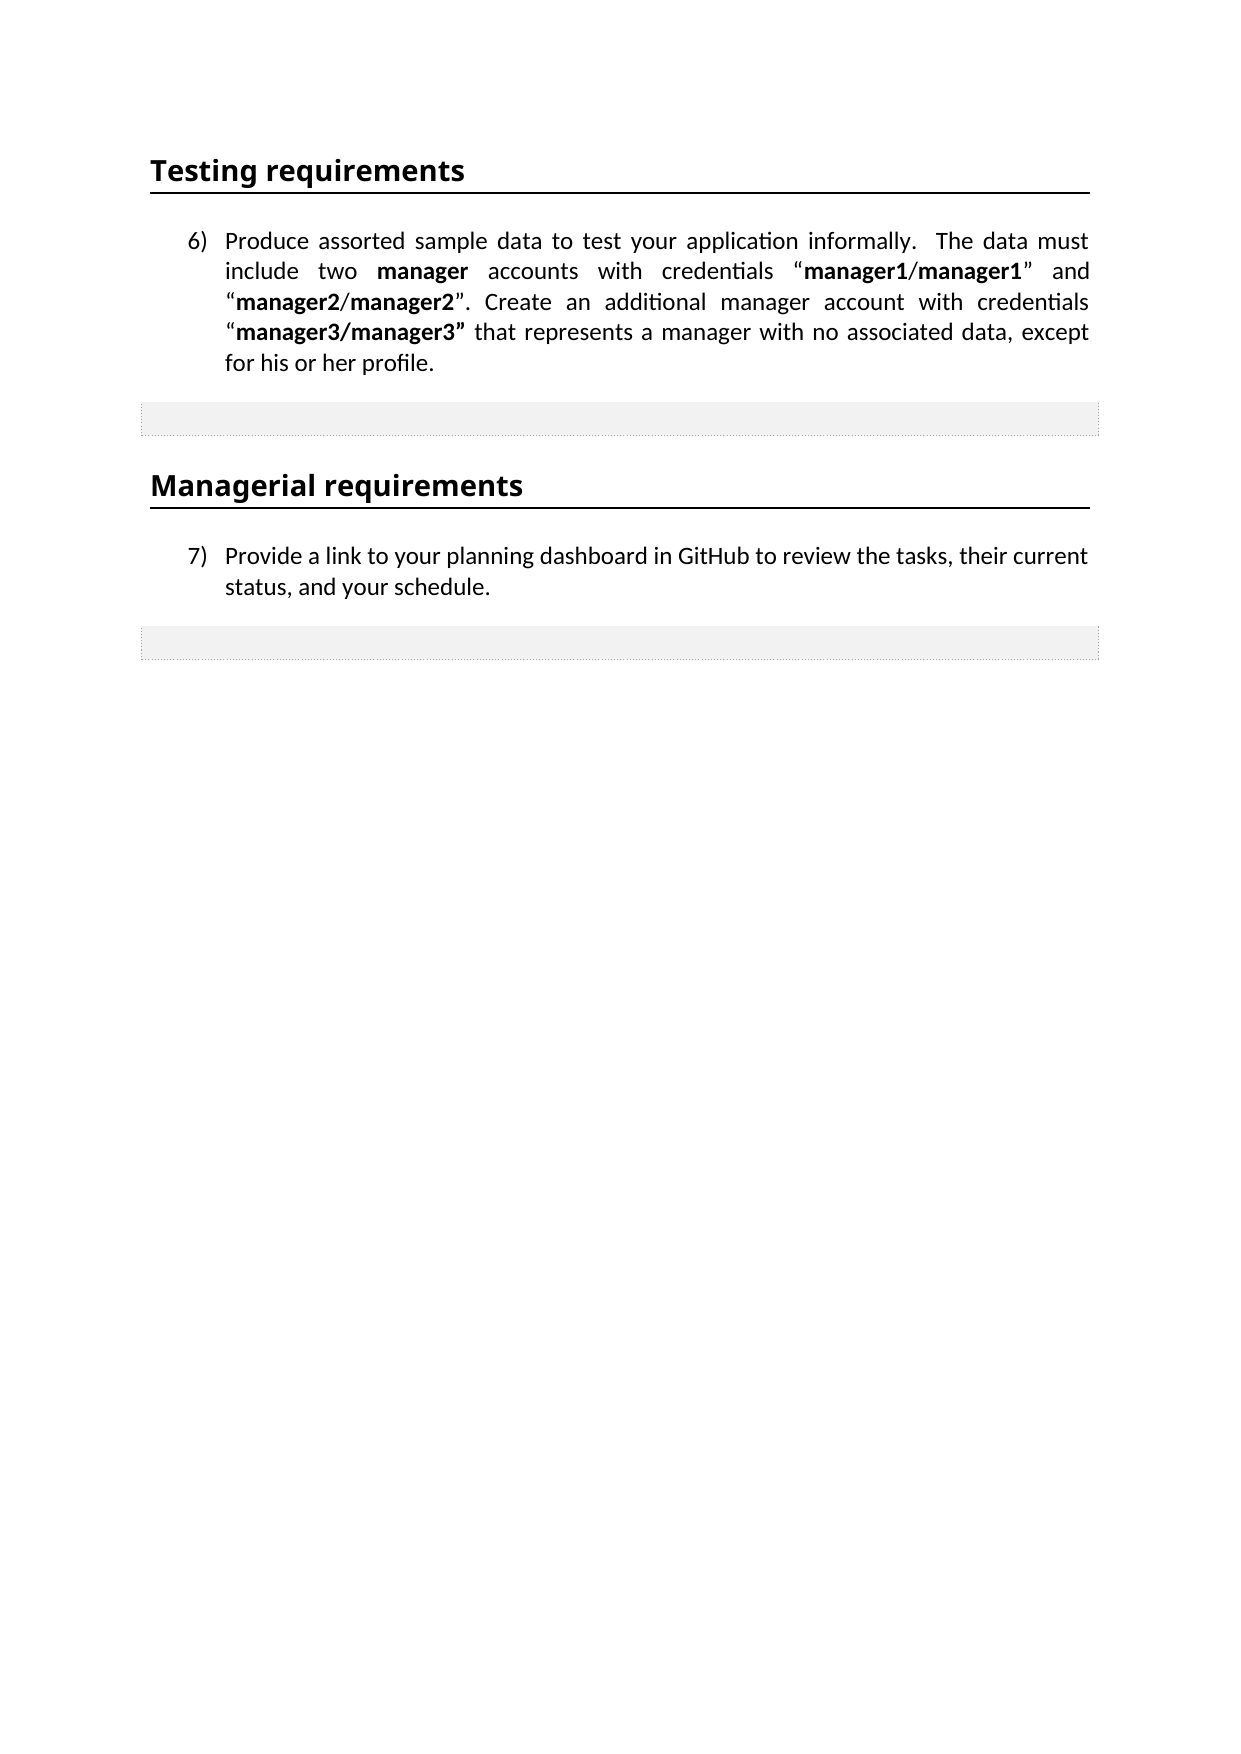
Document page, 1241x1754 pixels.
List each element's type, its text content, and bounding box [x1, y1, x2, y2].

list Provide a link to your planning dashboard in GitHub to review the tasks, their current status, and your schedule. [187, 540, 1090, 601]
subtitle Managerial requirements [150, 466, 1090, 507]
list Produce assorted sample data to test your application informally. The data must include two manager accounts with credentials “manager1/manager1” and “manager2/manager2”. Create an additional manager account with credentials “manager3/manager3” that represents a manager with no associated data, except for his or her profile. [187, 225, 1090, 377]
subtitle Testing requirements [150, 150, 1090, 192]
